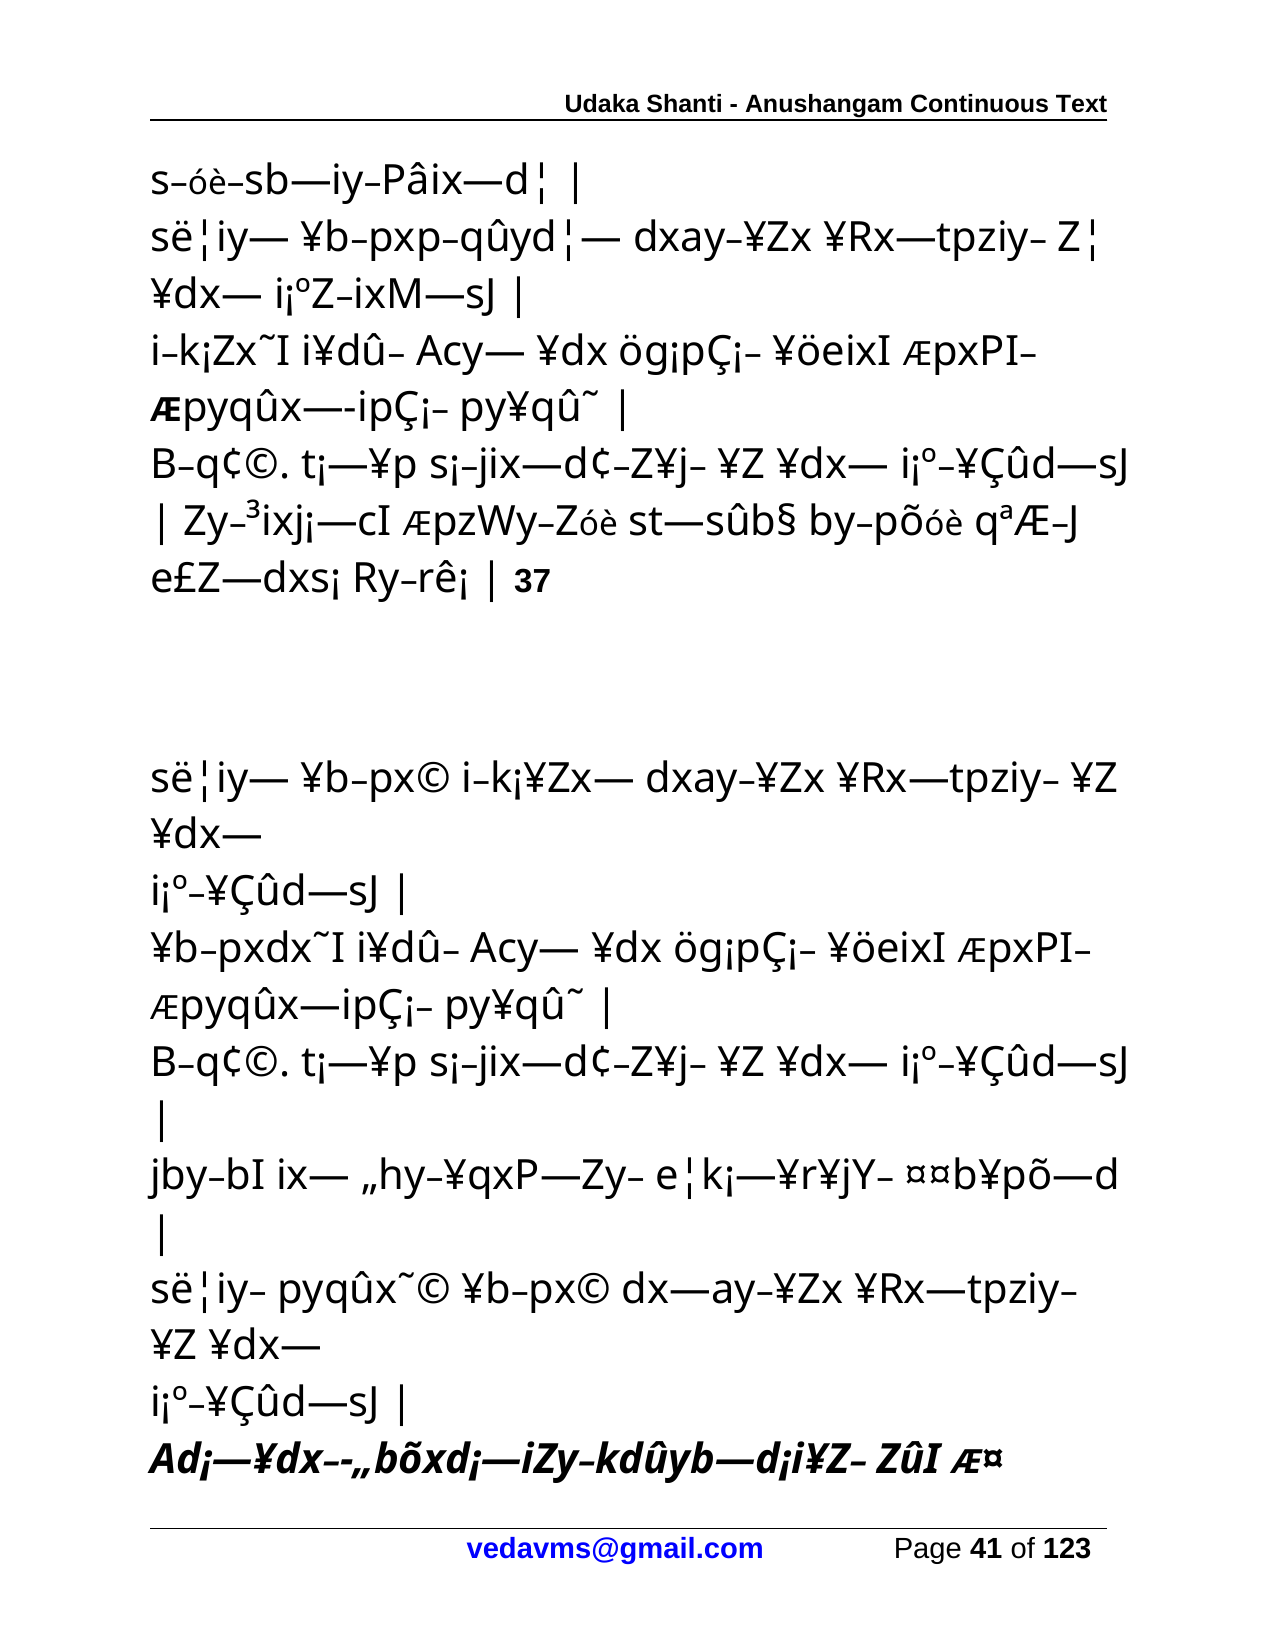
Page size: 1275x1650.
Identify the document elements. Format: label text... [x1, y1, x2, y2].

text s–óè–sb—iy–Pâix—d¦ | [150, 150, 1126, 207]
text Æpyqûx—ipÇ¡– py¥qû˜ | [150, 974, 1126, 1031]
text Ad¡—¥dx–-„bõxd¡—iZy–kdûyb—d¡i¥Z– ZûI Æ¤¤p˜qûxd–¥kx [150, 1429, 1126, 1486]
text B–q¢©. t¡—¥p s¡–jix—d¢–Z¥j– ¥Z ¥dx— i¡º–¥Çûd—sJ | [150, 1031, 1154, 1145]
text jby–bI ix— „hy–¥qxP—Zy– e¦k¡—¥r¥jY– ¤¤b¥põ—d | [150, 1145, 1126, 1258]
text B–q¢©. t¡—¥p s¡–jix—d¢–Z¥j– ¥Z ¥dx— i¡º–¥Çûd—sJ | Zy–³ixj¡—cI ÆpzWy–Zóè st—sûb§ by–põóè qªÆ–J [150, 434, 1154, 547]
text së¦iy– pyqûx˜© ¥b–px© dx—ay–¥Zx ¥Rx—tpziy– ¥Z ¥dx— [150, 1258, 1126, 1372]
text i–k¡Zx˜I i¥dû– Acy— ¥dx ög¡pÇ¡– ¥öeixI ÆpxPI– [150, 320, 1126, 377]
text së¦iy— ¥b–pxp–qûyd¦— dxay–¥Zx ¥Rx—tpziy– Z¦ ¥dx— i¡ºZ–ixM—sJ | [150, 207, 1126, 320]
text ¥b–pxdx˜I i¥dû– Acy— ¥dx ög¡pÇ¡– ¥öeixI ÆpxPI– [150, 918, 1126, 974]
text i¡º–¥Çûd—sJ | [150, 861, 1126, 918]
text Æpyqûx—-ipÇ¡– py¥qû˜ | [150, 377, 1126, 434]
text e£Z—dxs¡ Ry–rê¡ | 37 [150, 547, 1154, 604]
text i¡º–¥Çûd—sJ | [150, 1372, 1126, 1429]
text së¦iy— ¥b–px© i–k¡¥Zx— dxay–¥Zx ¥Rx—tpziy– ¥Z ¥dx— [150, 747, 1126, 861]
